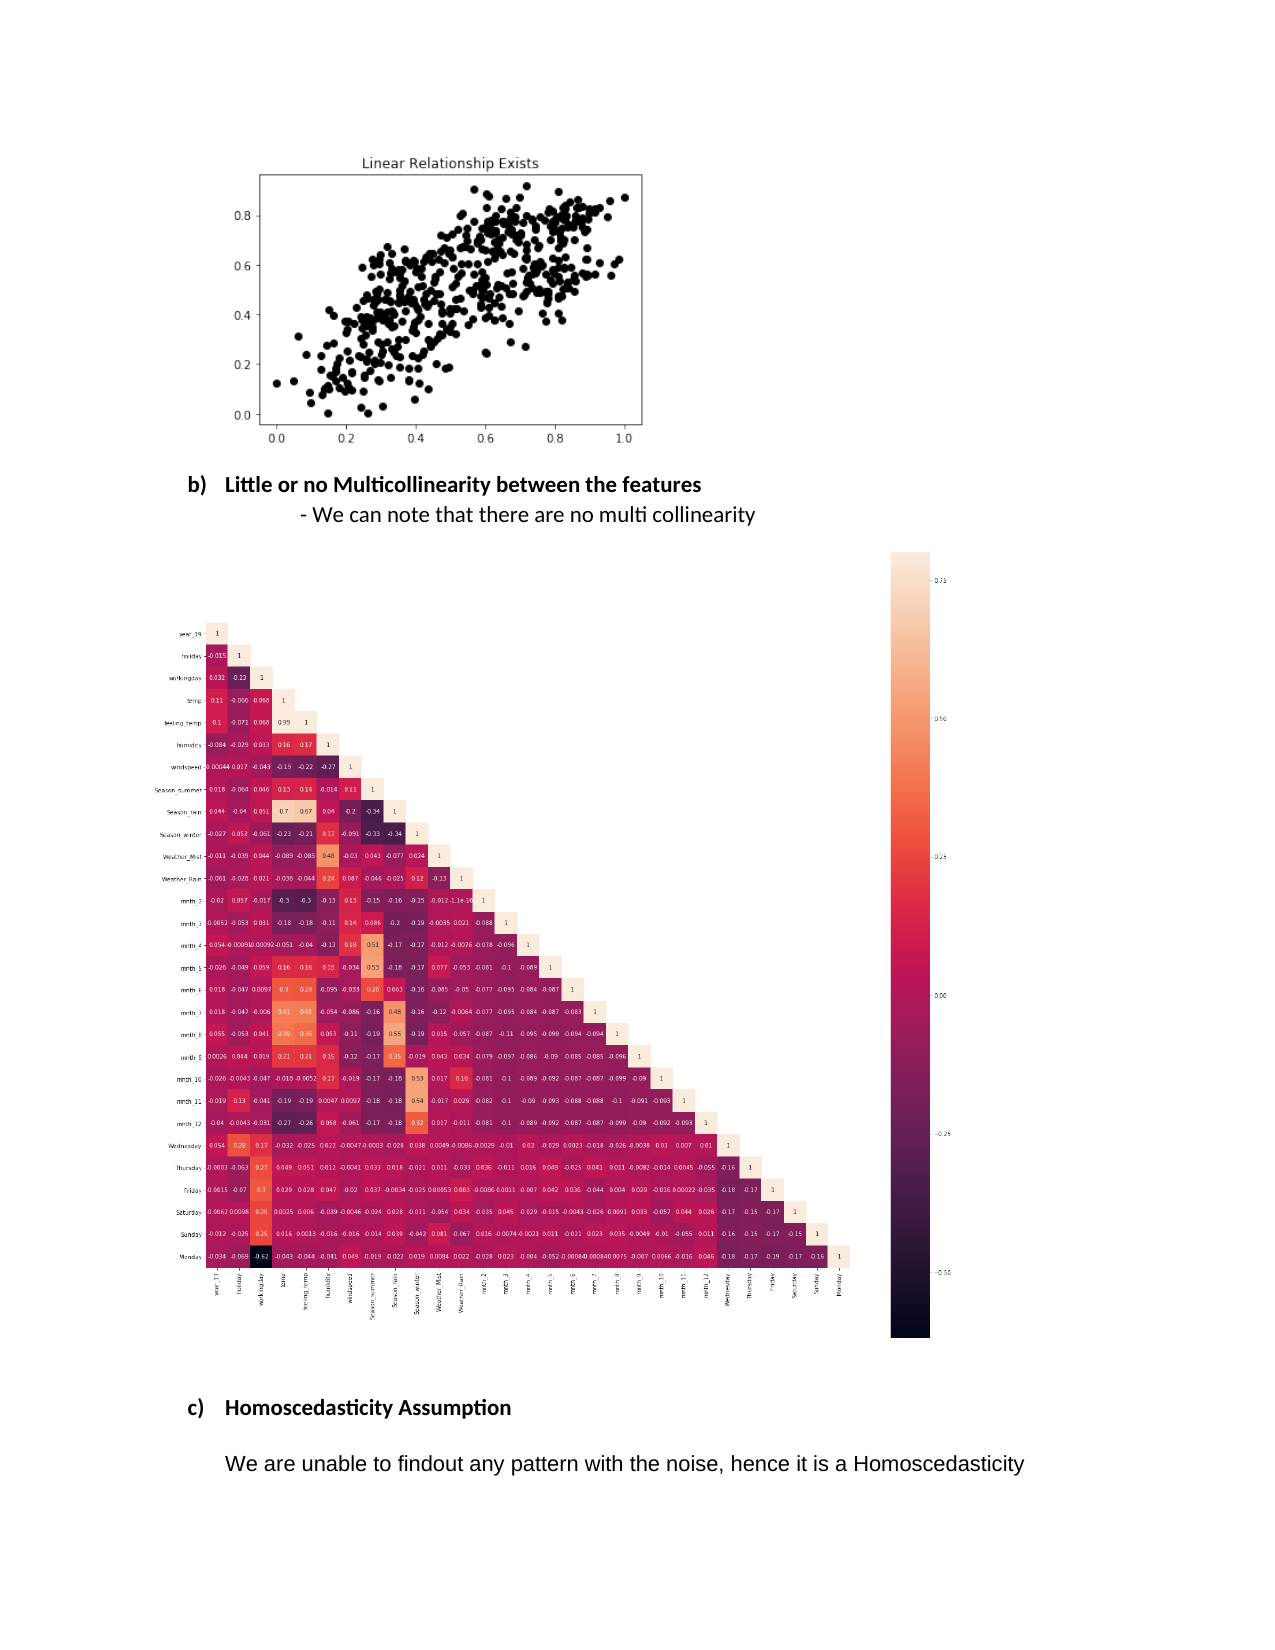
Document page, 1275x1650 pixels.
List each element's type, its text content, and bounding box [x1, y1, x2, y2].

subtitle Homoscedasticity Assumption [187, 1393, 1125, 1422]
picture [225, 150, 653, 452]
picture [150, 547, 955, 1344]
list Little or no Multicollinearity between the features [187, 470, 1125, 498]
text We are unable to findout any pattern with the noise, hence it is a Homoscedasticity [225, 1451, 1125, 1476]
list - We can note that there are no multi collinearity [225, 500, 1125, 528]
